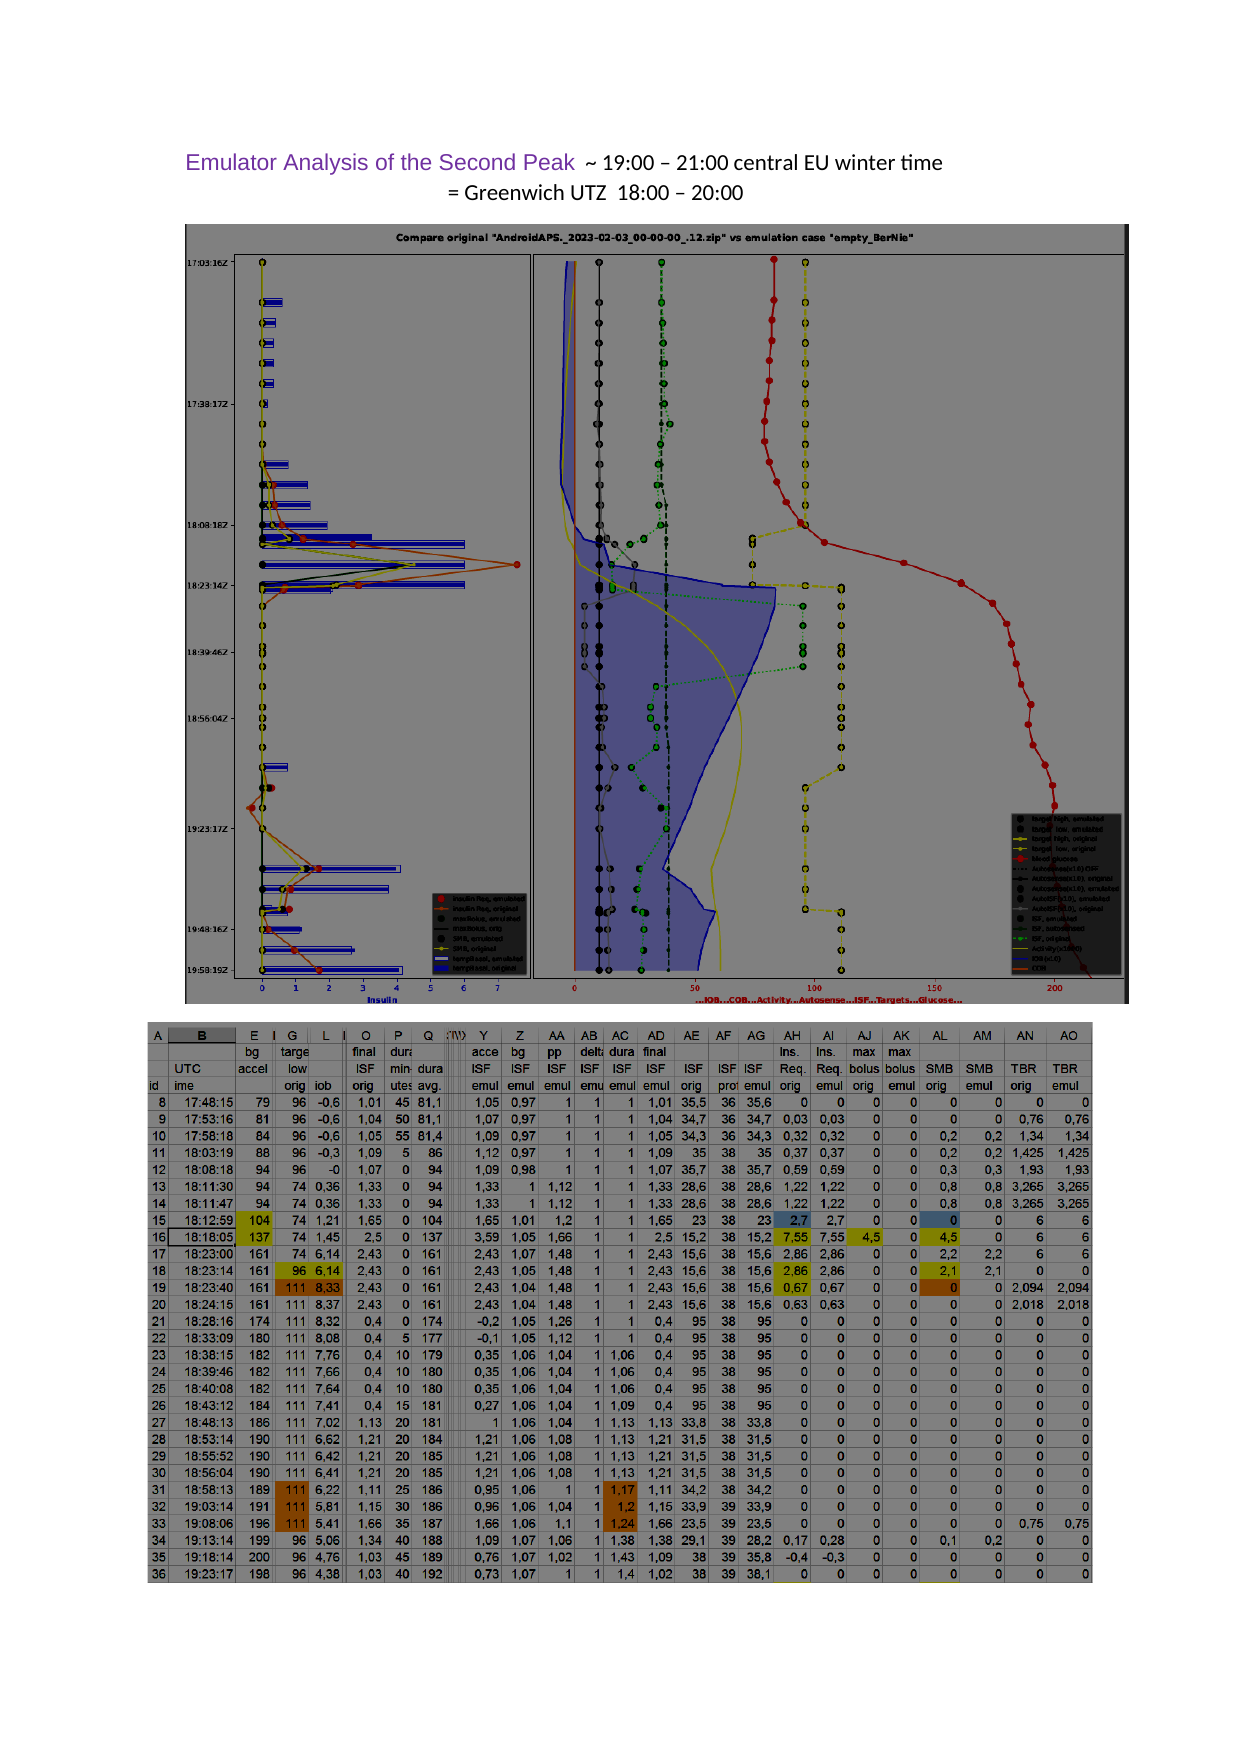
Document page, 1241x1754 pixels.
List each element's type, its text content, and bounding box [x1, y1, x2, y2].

text Emulator Analysis of the Second Peak ~ 19:00 – 21:00 central EU winter time = Greenwich UTZ 18:00 – 20:00 [185, 148, 1093, 206]
